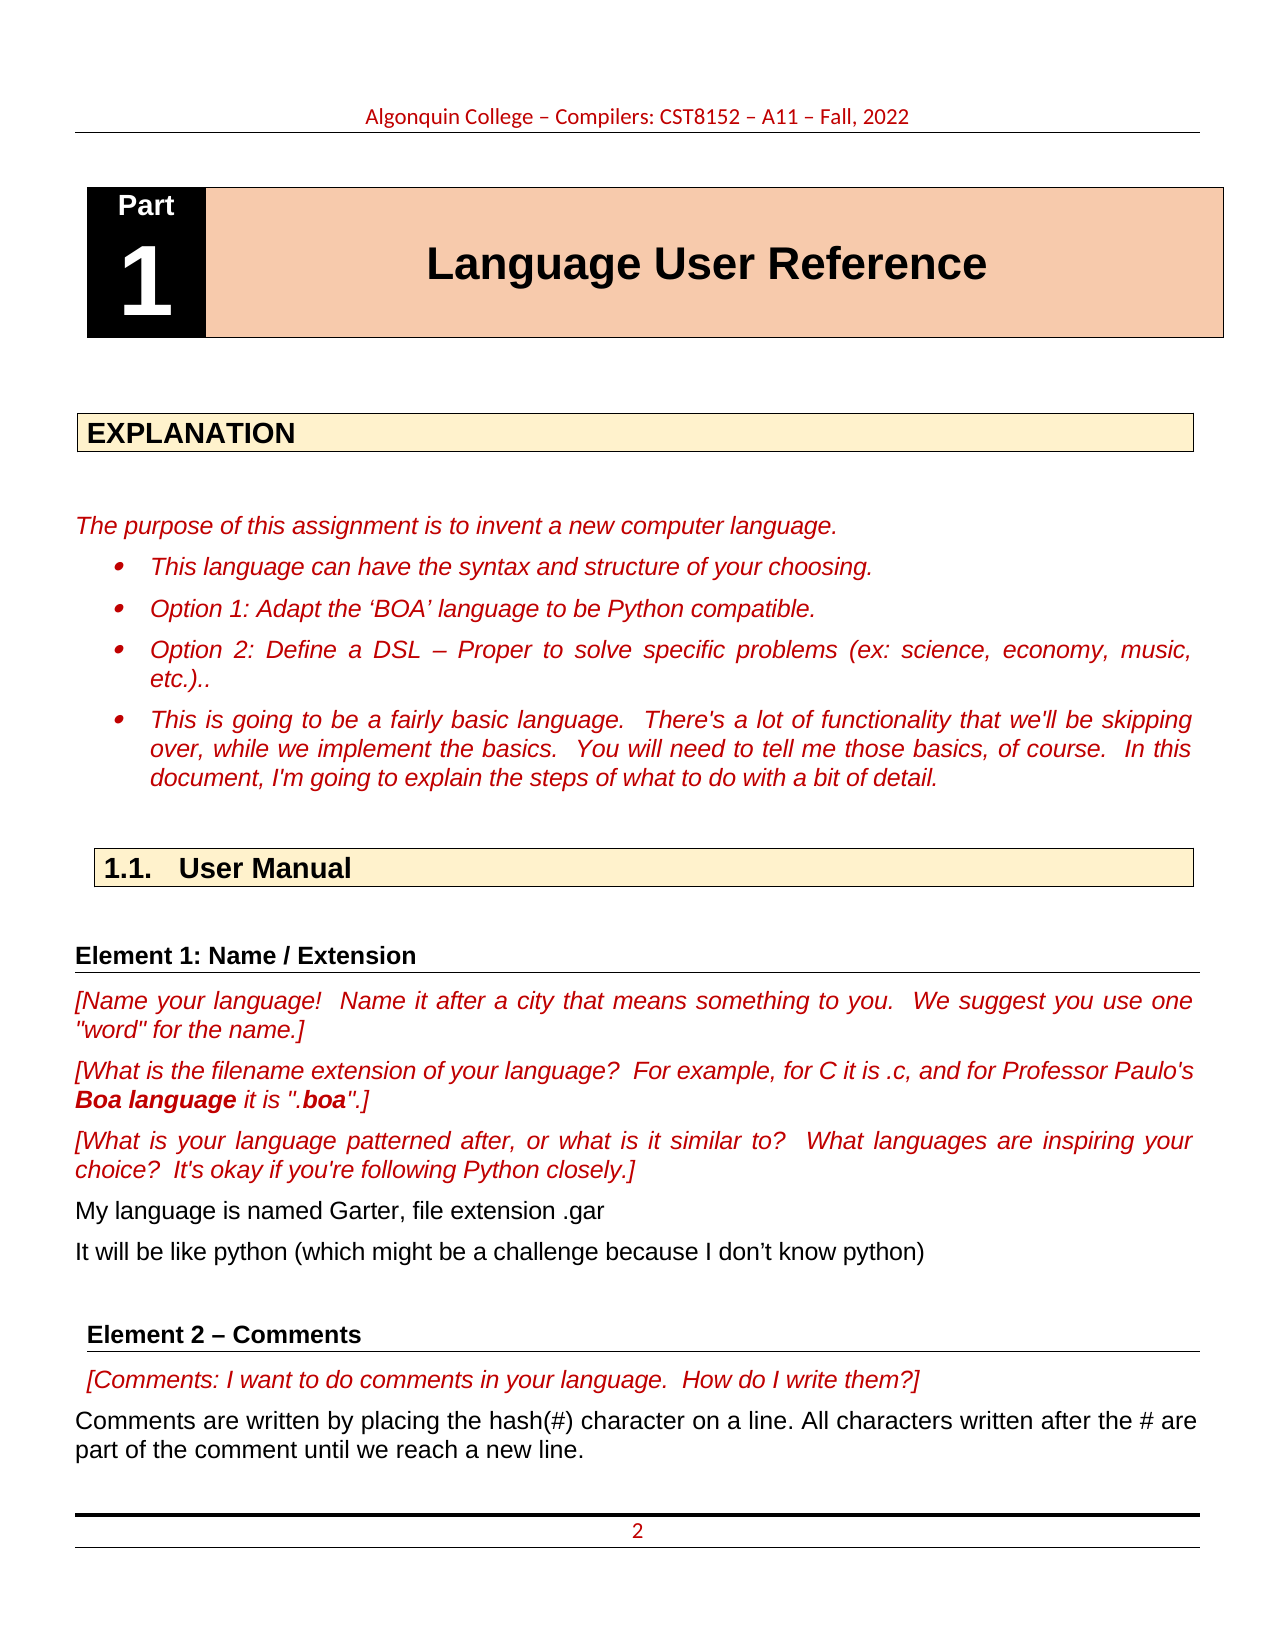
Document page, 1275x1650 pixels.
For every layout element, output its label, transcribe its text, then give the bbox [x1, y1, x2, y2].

text The purpose of this assignment is to invent a new computer language. [75, 511, 1196, 540]
list Option 1: Adapt the ‘BOA’ language to be Python compatible. [112, 594, 1196, 622]
text [What is the filename extension of your language? For example, for C it is .c, and for Professor Paulo's Boa language it is ".boa".] [75, 1056, 1196, 1113]
text Element 1: Name / Extension [75, 941, 1200, 972]
table_header Part 1 [88, 188, 204, 337]
text It will be like python (which might be a challenge because I don’t know python) [75, 1237, 1196, 1266]
text [What is your language patterned after, or what is it similar to? What languages are inspiring your choice? It's okay if you're following Python closely.] [75, 1126, 1196, 1183]
subtitle EXPLANATION [78, 414, 1193, 451]
list Option 2: Define a DSL – Proper to solve specific problems (ex: science, economy, music, etc.).. [112, 635, 1196, 693]
text My language is named Garter, file extension .gar [75, 1196, 1196, 1225]
text [Name your language! Name it after a city that means something to you. We suggest you use one "word" for the name.] [75, 986, 1196, 1043]
text [Comments: I want to do comments in your language. How do I write them?] [87, 1365, 1196, 1393]
text Comments are written by placing the hash(#) character on a line. All characters written after the # are part of the comment until we reach a new line. [75, 1406, 1200, 1463]
text Element 2 – Comments [87, 1320, 1200, 1351]
list This is going to be a fairly basic language. There's a lot of functionality that we'll be skipping over, while we implement the basics. You will need to tell me those basics, of course. In this document, I'm going to explain the steps of what to do with a bit of detail. [112, 705, 1196, 791]
subtitle User Manual [95, 849, 1193, 886]
table_header Language User Reference [206, 188, 1223, 337]
list This language can have the syntax and structure of your choosing. [112, 552, 1196, 581]
